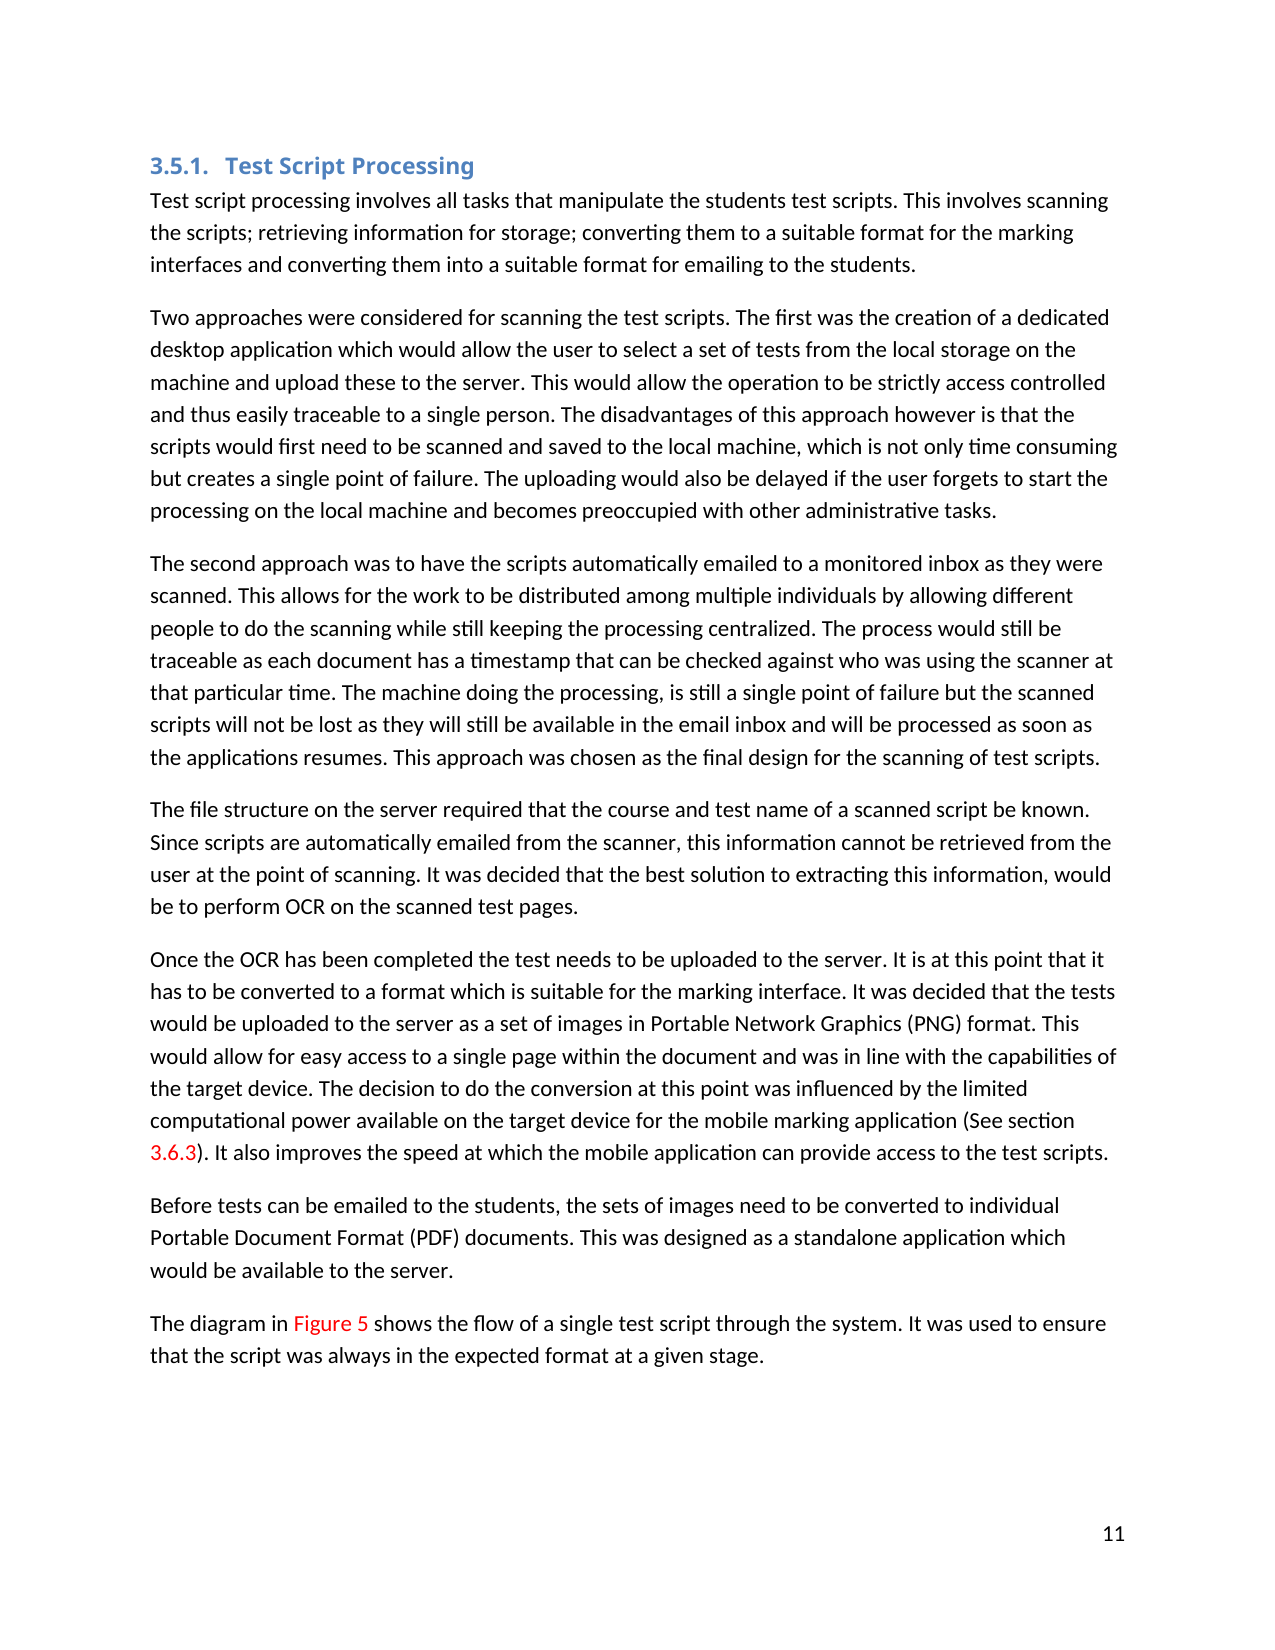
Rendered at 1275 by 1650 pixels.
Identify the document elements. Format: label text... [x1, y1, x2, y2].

text The diagram in Figure 5 shows the flow of a single test script through the system. It was used to ensure that the script was always in the expected format at a given stage. [150, 1309, 1125, 1369]
text Test script processing involves all tasks that manipulate the students test scripts. This involves scanning the scripts; retrieving information for storage; converting them to a suitable format for the marking interfaces and converting them into a suitable format for emailing to the students. [150, 186, 1125, 278]
subtitle Test Script Processing [150, 150, 1125, 181]
text The file structure on the server required that the course and test name of a scanned script be known. Since scripts are automatically emailed from the scanner, this information cannot be retrieved from the user at the point of scanning. It was decided that the best solution to extracting this information, would be to perform OCR on the scanned test pages. [150, 796, 1125, 920]
text Once the OCR has been completed the test needs to be uploaded to the server. It is at this point that it has to be converted to a format which is suitable for the marking interface. It was decided that the tests would be uploaded to the server as a set of images in Portable Network Graphics (PNG) format. This would allow for easy access to a single page within the document and was in line with the capabilities of the target device. The decision to do the conversion at this point was influenced by the limited computational power available on the target device for the mobile marking application (See section 3.6.3). It also improves the speed at which the mobile application can provide access to the test scripts. [150, 945, 1125, 1166]
text Two approaches were considered for scanning the test scripts. The first was the creation of a dedicated desktop application which would allow the user to select a set of tests from the local storage on the machine and upload these to the server. This would allow the operation to be strictly access controlled and thus easily traceable to a single person. The disadvantages of this approach however is that the scripts would first need to be scanned and saved to the local machine, which is not only time consuming but creates a single point of failure. The uploading would also be delayed if the user forgets to start the processing on the local machine and becomes preoccupied with other administrative tasks. [150, 303, 1125, 524]
text The second approach was to have the scripts automatically emailed to a monitored inbox as they were scanned. This allows for the work to be distributed among multiple individuals by allowing different people to do the scanning while still keeping the processing centralized. The process would still be traceable as each document has a timestamp that can be checked against who was using the scanner at that particular time. The machine doing the processing, is still a single point of failure but the scanned scripts will not be lost as they will still be available in the email inbox and will be processed as soon as the applications resumes. This approach was chosen as the final design for the scanning of test scripts. [150, 549, 1125, 771]
text Before tests can be emailed to the students, the sets of images need to be converted to individual Portable Document Format (PDF) documents. This was designed as a standalone application which would be available to the server. [150, 1191, 1125, 1284]
